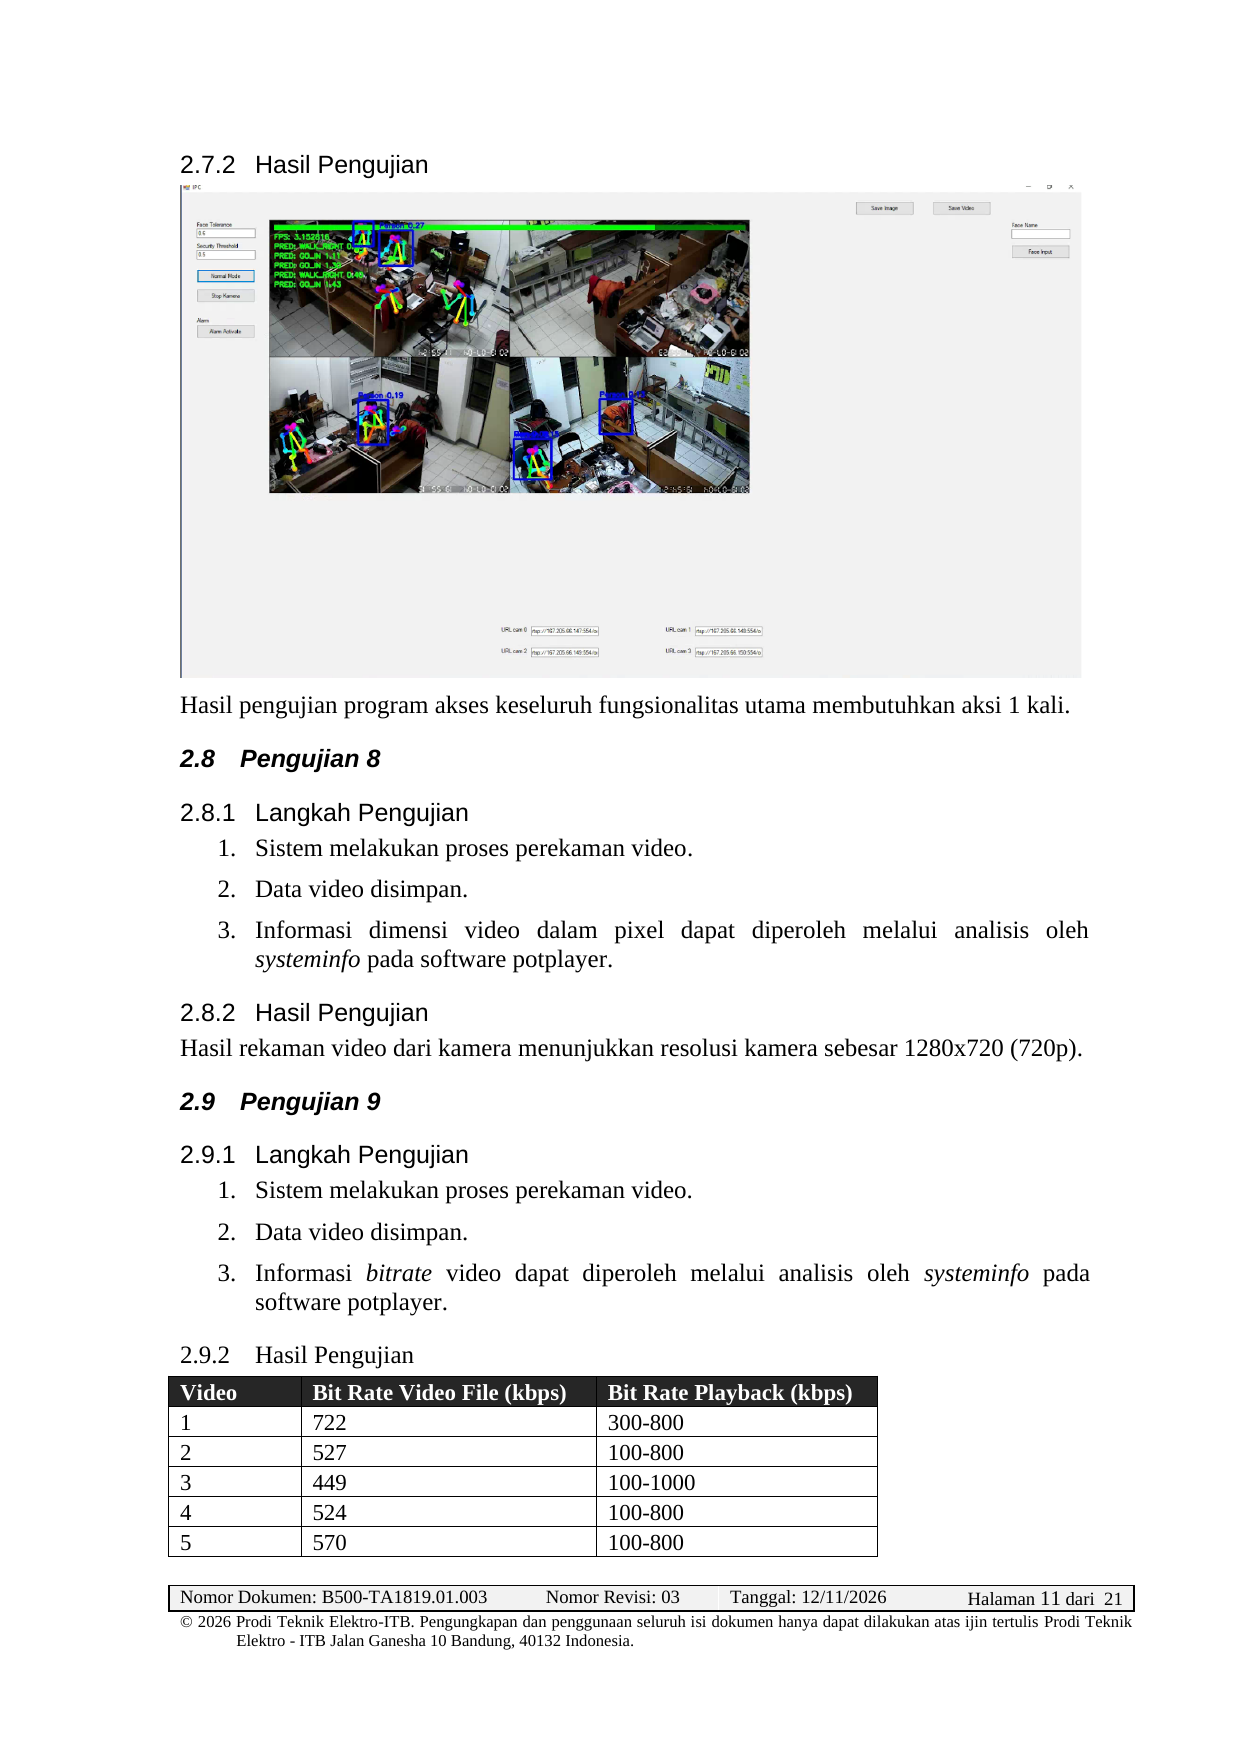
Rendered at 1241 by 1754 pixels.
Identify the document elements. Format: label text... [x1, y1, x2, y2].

subtitle Pengujian 8 [180, 744, 1090, 773]
subtitle Hasil Pengujian [180, 998, 1090, 1027]
table_cell 3 [169, 1467, 301, 1496]
table_cell 5 [169, 1527, 301, 1556]
table_cell 100-800 [597, 1527, 877, 1556]
table_cell 570 [302, 1527, 596, 1556]
table_header Bit Rate Video File (kbps) [302, 1377, 596, 1406]
text Hasil pengujian program akses keseluruh fungsionalitas utama membutuhkan aksi 1 kali. [180, 691, 1090, 719]
table_cell 4 [169, 1497, 301, 1526]
table_cell 527 [302, 1437, 596, 1466]
subtitle Hasil Pengujian [180, 150, 1090, 179]
table_header Bit Rate Playback (kbps) [597, 1377, 877, 1406]
table_cell 100-800 [597, 1437, 877, 1466]
list Data video disimpan. [217, 1217, 1090, 1246]
subtitle Hasil Pengujian [180, 1341, 1090, 1369]
table_header Video [169, 1377, 301, 1406]
list Informasi bitrate video dapat diperoleh melalui analisis oleh systeminfo pada software potplayer. [217, 1258, 1090, 1316]
subtitle Langkah Pengujian [180, 798, 1090, 827]
list Sistem melakukan proses perekaman video. [217, 833, 1090, 862]
list Data video disimpan. [217, 874, 1090, 903]
table_cell 300-800 [597, 1407, 877, 1436]
list Sistem melakukan proses perekaman video. [217, 1176, 1090, 1204]
text Hasil rekaman video dari kamera menunjukkan resolusi kamera sebesar 1280x720 (720p). [180, 1033, 1090, 1062]
table_cell 1 [169, 1407, 301, 1436]
picture [180, 185, 1082, 678]
table_cell 524 [302, 1497, 596, 1526]
subtitle Pengujian 9 [180, 1087, 1090, 1116]
table_cell 100-1000 [597, 1467, 877, 1496]
subtitle Langkah Pengujian [180, 1141, 1090, 1169]
table_cell 449 [302, 1467, 596, 1496]
table_cell 2 [169, 1437, 301, 1466]
table_cell 100-800 [597, 1497, 877, 1526]
table_cell 722 [302, 1407, 596, 1436]
list Informasi dimensi video dalam pixel dapat diperoleh melalui analisis oleh systeminfo pada software potplayer. [217, 916, 1090, 973]
